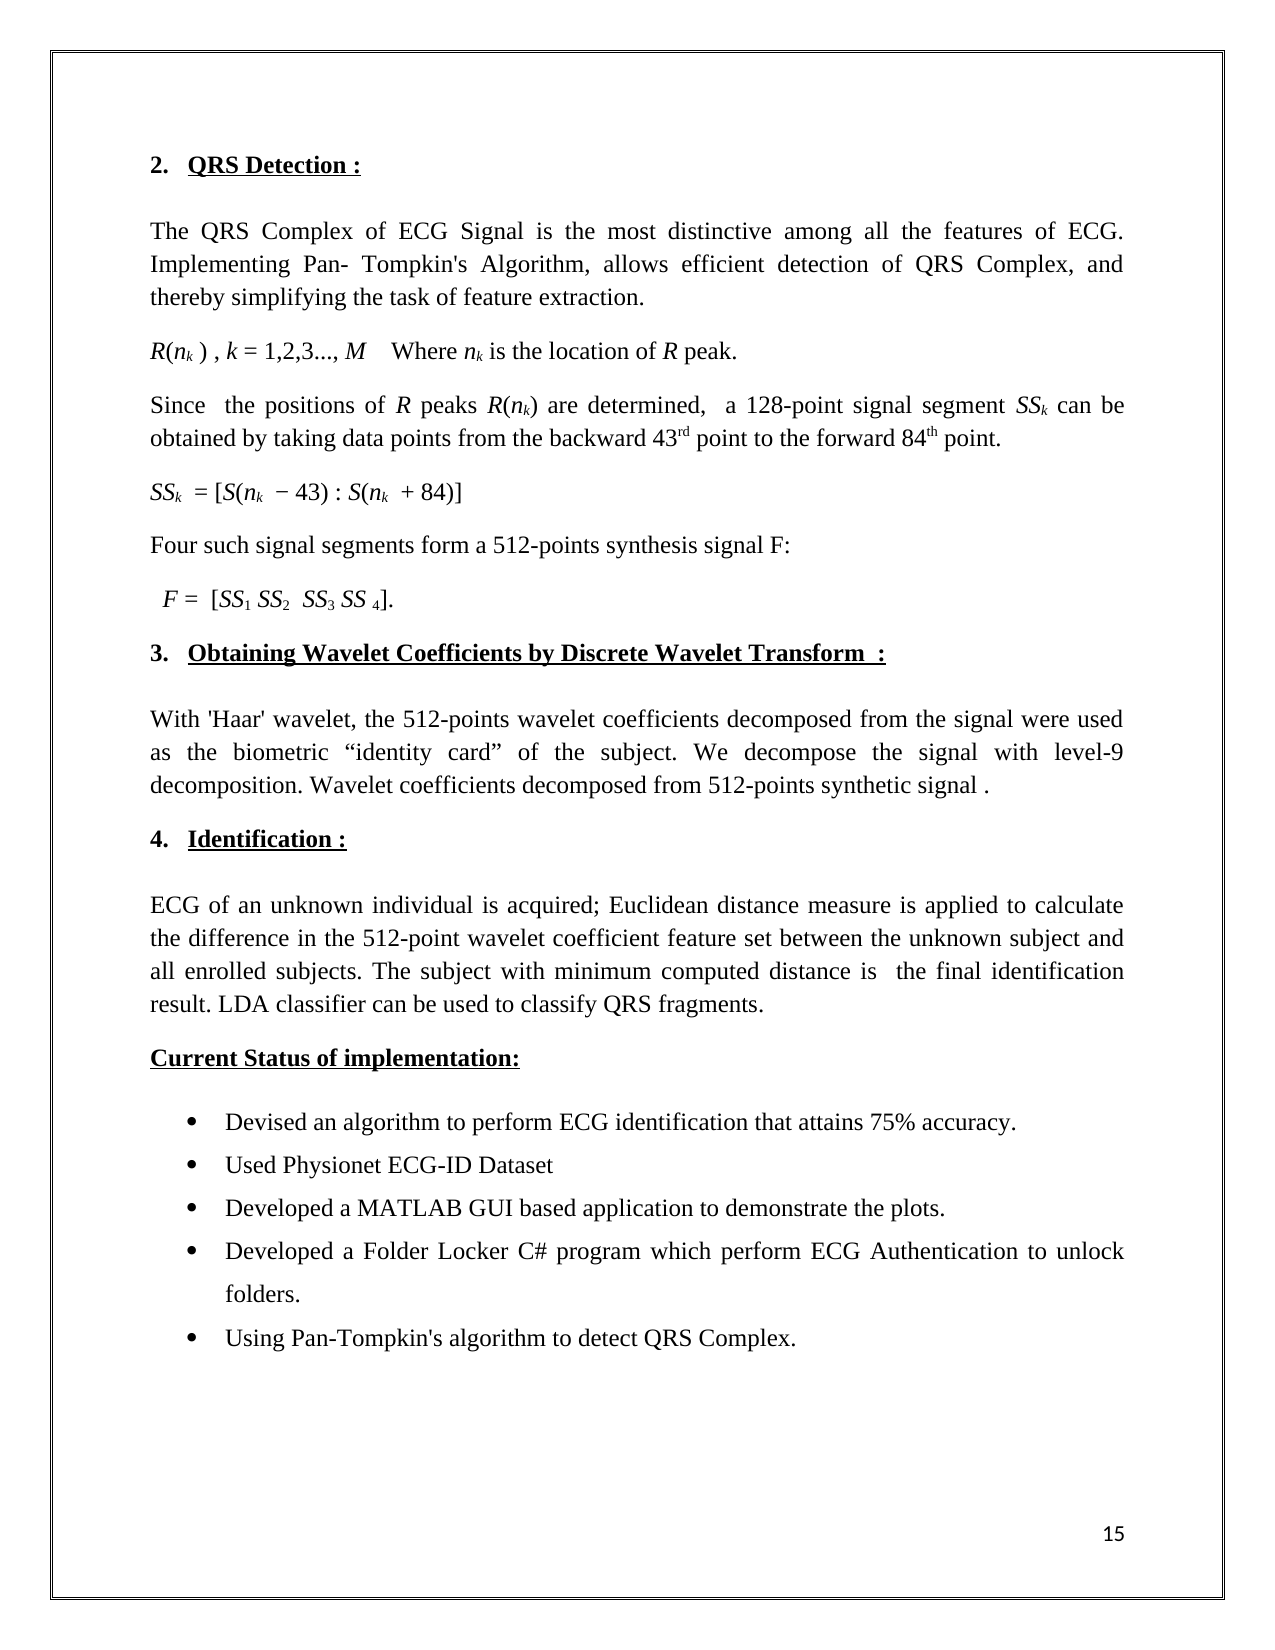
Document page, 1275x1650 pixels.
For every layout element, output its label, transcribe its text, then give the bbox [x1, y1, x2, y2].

list Used Physionet ECG-ID Dataset [187, 1150, 1125, 1179]
list Devised an algorithm to perform ECG identification that attains 75% accuracy. [187, 1107, 1125, 1136]
list Developed a Folder Locker C# program which perform ECG Authentication to unlock folders. [187, 1236, 1125, 1308]
text Four such signal segments form a 512-points synthesis signal F: [150, 531, 1125, 559]
list Identification : [150, 824, 1125, 853]
text ECG of an unknown individual is acquired; Euclidean distance measure is applied to calculate the difference in the 512-point wavelet coefficient feature set between the unknown subject and all enrolled subjects. The subject with minimum computed distance is the final identification result. LDA classifier can be used to classify QRS fragments. [150, 890, 1125, 1018]
text SSk = [S(nk − 43) : S(nk + 84)] [150, 477, 1125, 505]
text Since the positions of R peaks R(nk) are determined, a 128-point signal segment SSk can be obtained by taking data points from the backward 43rd point to the forward 84th point. [150, 390, 1125, 452]
text Current Status of implementation: [150, 1043, 1125, 1072]
list QRS Detection : [150, 150, 1125, 179]
text R(nk ) , k = 1,2,3..., M Where nk is the location of R peak. [150, 336, 1125, 365]
text F = [SS1 SS2 SS3 SS 4]. [150, 584, 1125, 613]
text With 'Haar' wavelet, the 512-points wavelet coefficients decomposed from the signal were used as the biometric “identity card” of the subject. We decompose the signal with level-9 decomposition. Wavelet coefficients decomposed from 512-points synthetic signal . [150, 704, 1125, 799]
text The QRS Complex of ECG Signal is the most distinctive among all the features of ECG. Implementing Pan- Tompkin's Algorithm, allows efficient detection of QRS Complex, and thereby simplifying the task of feature extraction. [150, 216, 1125, 311]
list Using Pan-Tompkin's algorithm to detect QRS Complex. [187, 1323, 1125, 1351]
list Obtaining Wavelet Coefficients by Discrete Wavelet Transform : [150, 638, 1125, 667]
list Developed a MATLAB GUI based application to demonstrate the plots. [187, 1193, 1125, 1222]
